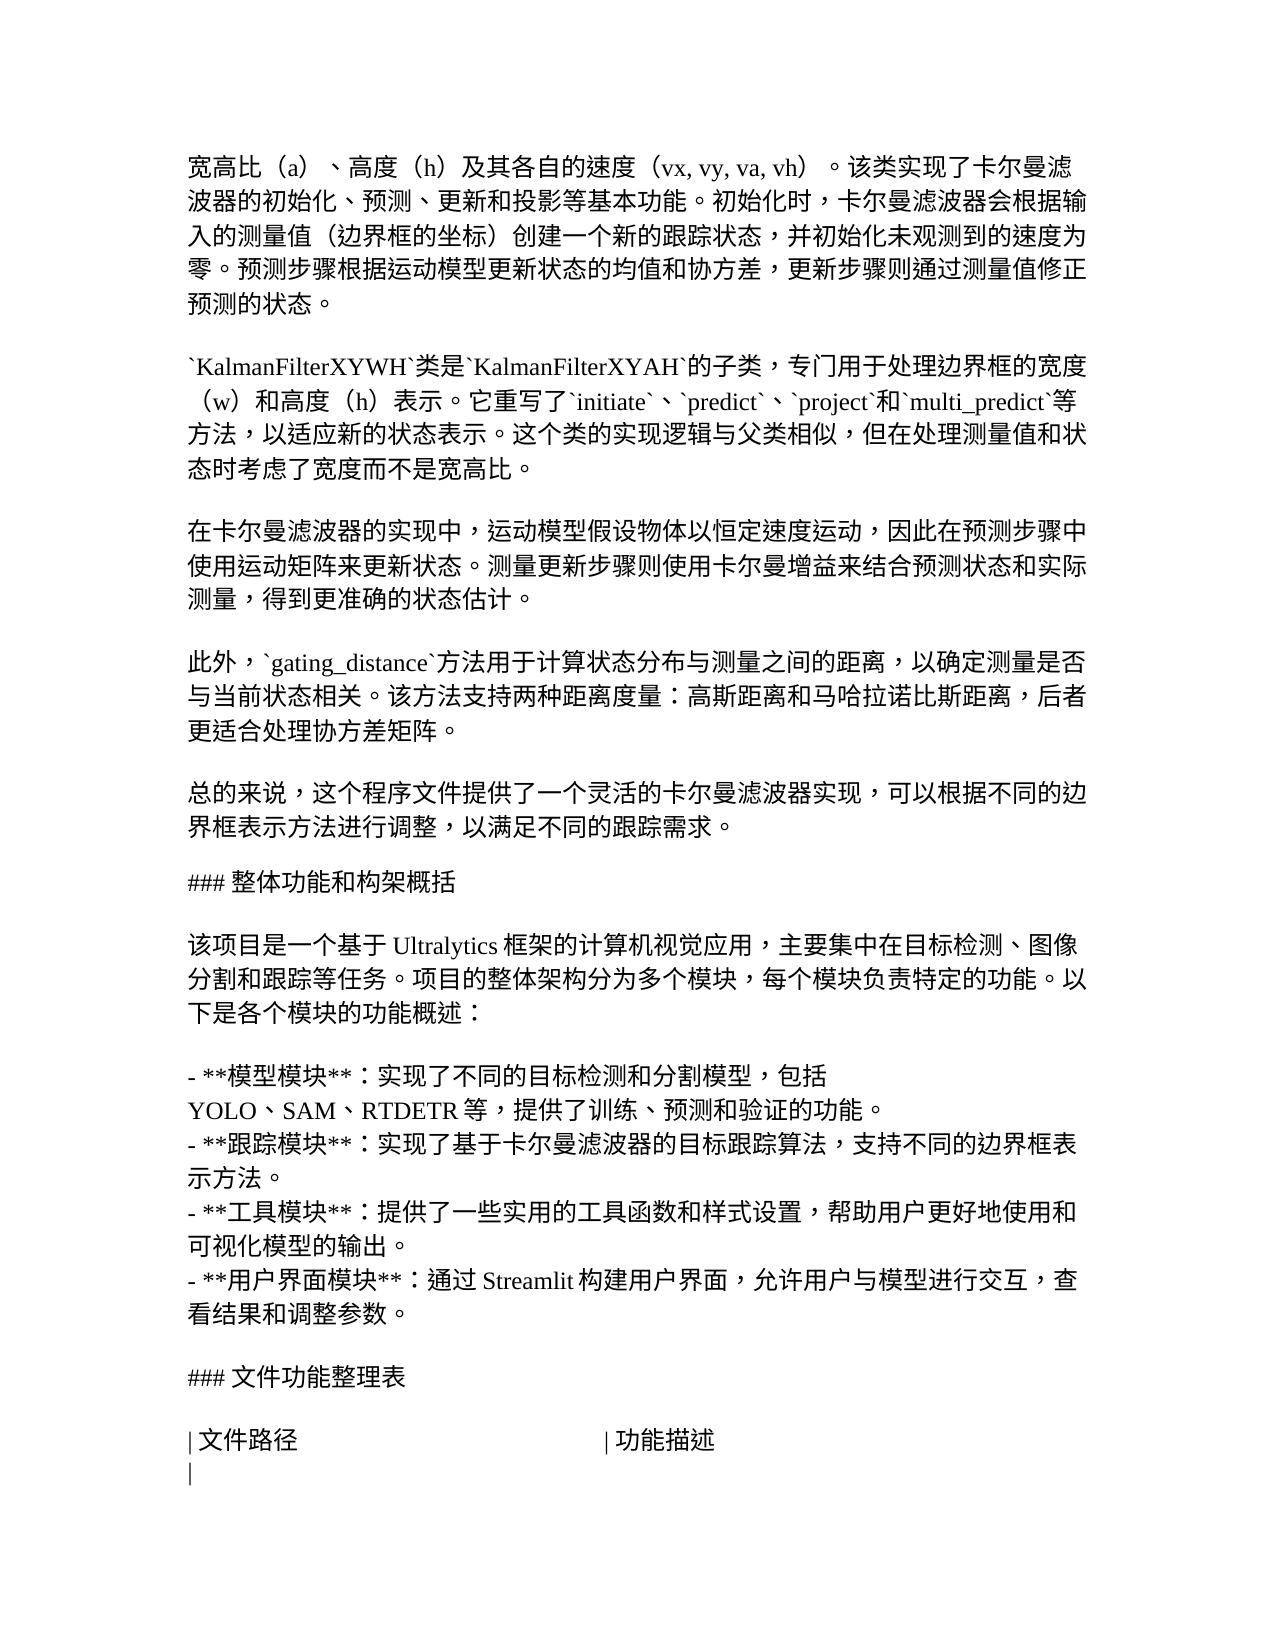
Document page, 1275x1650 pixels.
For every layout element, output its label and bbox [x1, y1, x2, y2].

text [187, 150, 1087, 844]
text [187, 865, 1087, 1486]
